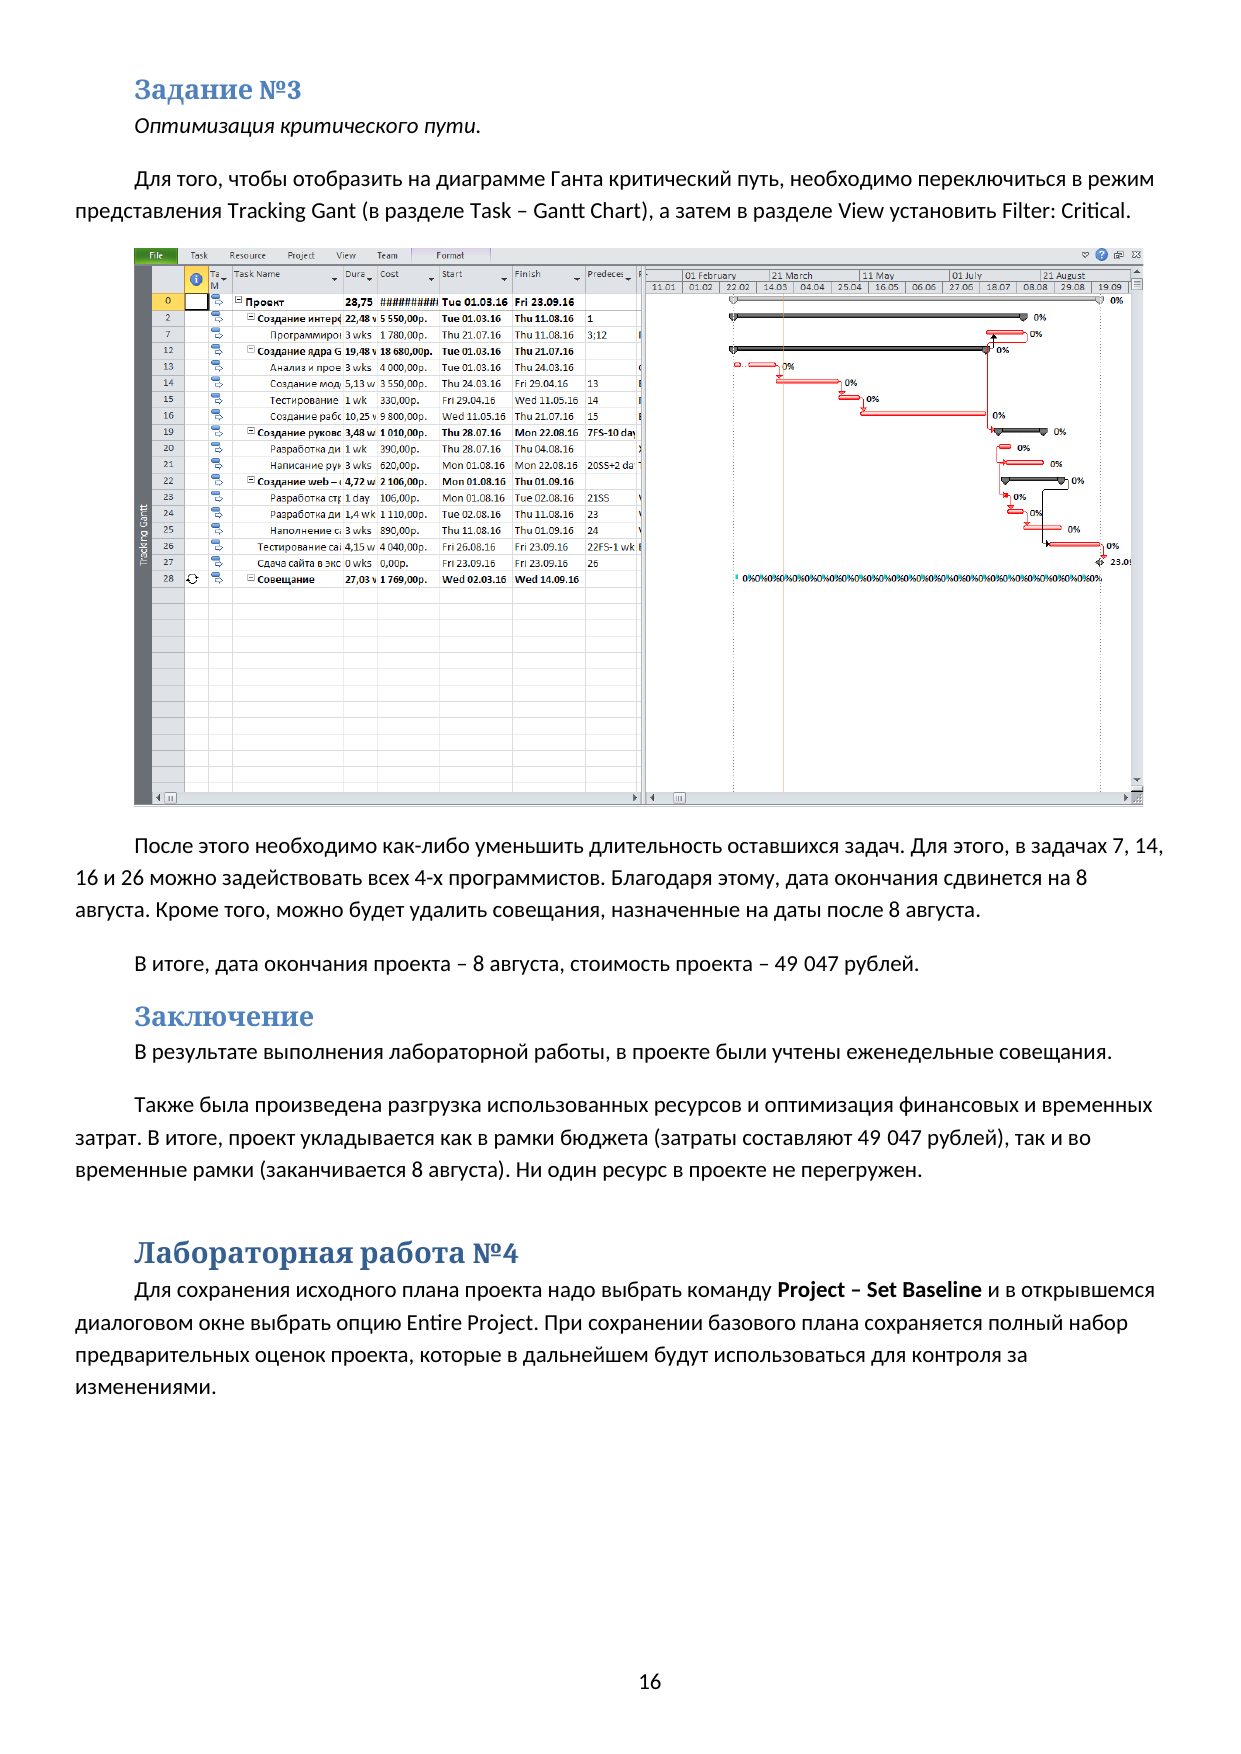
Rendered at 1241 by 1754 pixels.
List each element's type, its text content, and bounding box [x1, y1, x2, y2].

text Для сохранения исходного плана проекта надо выбрать команду Project – Set Baseline и в открывшемся диалоговом окне выбрать опцию Entire Project. При сохранении базового плана сохраняется полный набор предварительных оценок проекта, которые в дальнейшем будут использоваться для контроля за изменениями. [75, 1276, 1165, 1400]
text Оптимизация критического пути. [75, 111, 1165, 139]
text Для того, чтобы отобразить на диаграмме Ганта критический путь, необходимо переключиться в режим представления Tracking Gant (в разделе Task – Gantt Chart), а затем в разделе View установить Filter: Critical. [75, 164, 1165, 224]
text Также была произведена разгрузка использованных ресурсов и оптимизация финансовых и временных затрат. В итоге, проект укладывается как в рамки бюджета (затраты составляют 49 047 рублей), так и во временные рамки (заканчивается 8 августа). Ни один ресурс в проекте не перегружен. [75, 1090, 1165, 1183]
subtitle Задание №3 [75, 75, 1165, 106]
text В результате выполнения лабораторной работы, в проекте были учтены еженедельные совещания. [75, 1037, 1165, 1065]
picture [134, 248, 1144, 807]
text После этого необходимо как-либо уменьшить длительность оставшихся задач. Для этого, в задачах 7, 14, 16 и 26 можно задействовать всех 4-х программистов. Благодаря этому, дата окончания сдвинется на 8 августа. Кроме того, можно будет удалить совещания, назначенные на даты после 8 августа. [75, 831, 1165, 924]
subtitle Лабораторная работа №4 [75, 1237, 1165, 1271]
text В итоге, дата окончания проекта – 8 августа, стоимость проекта – 49 047 рублей. [75, 949, 1165, 977]
subtitle Заключение [75, 1002, 1165, 1033]
